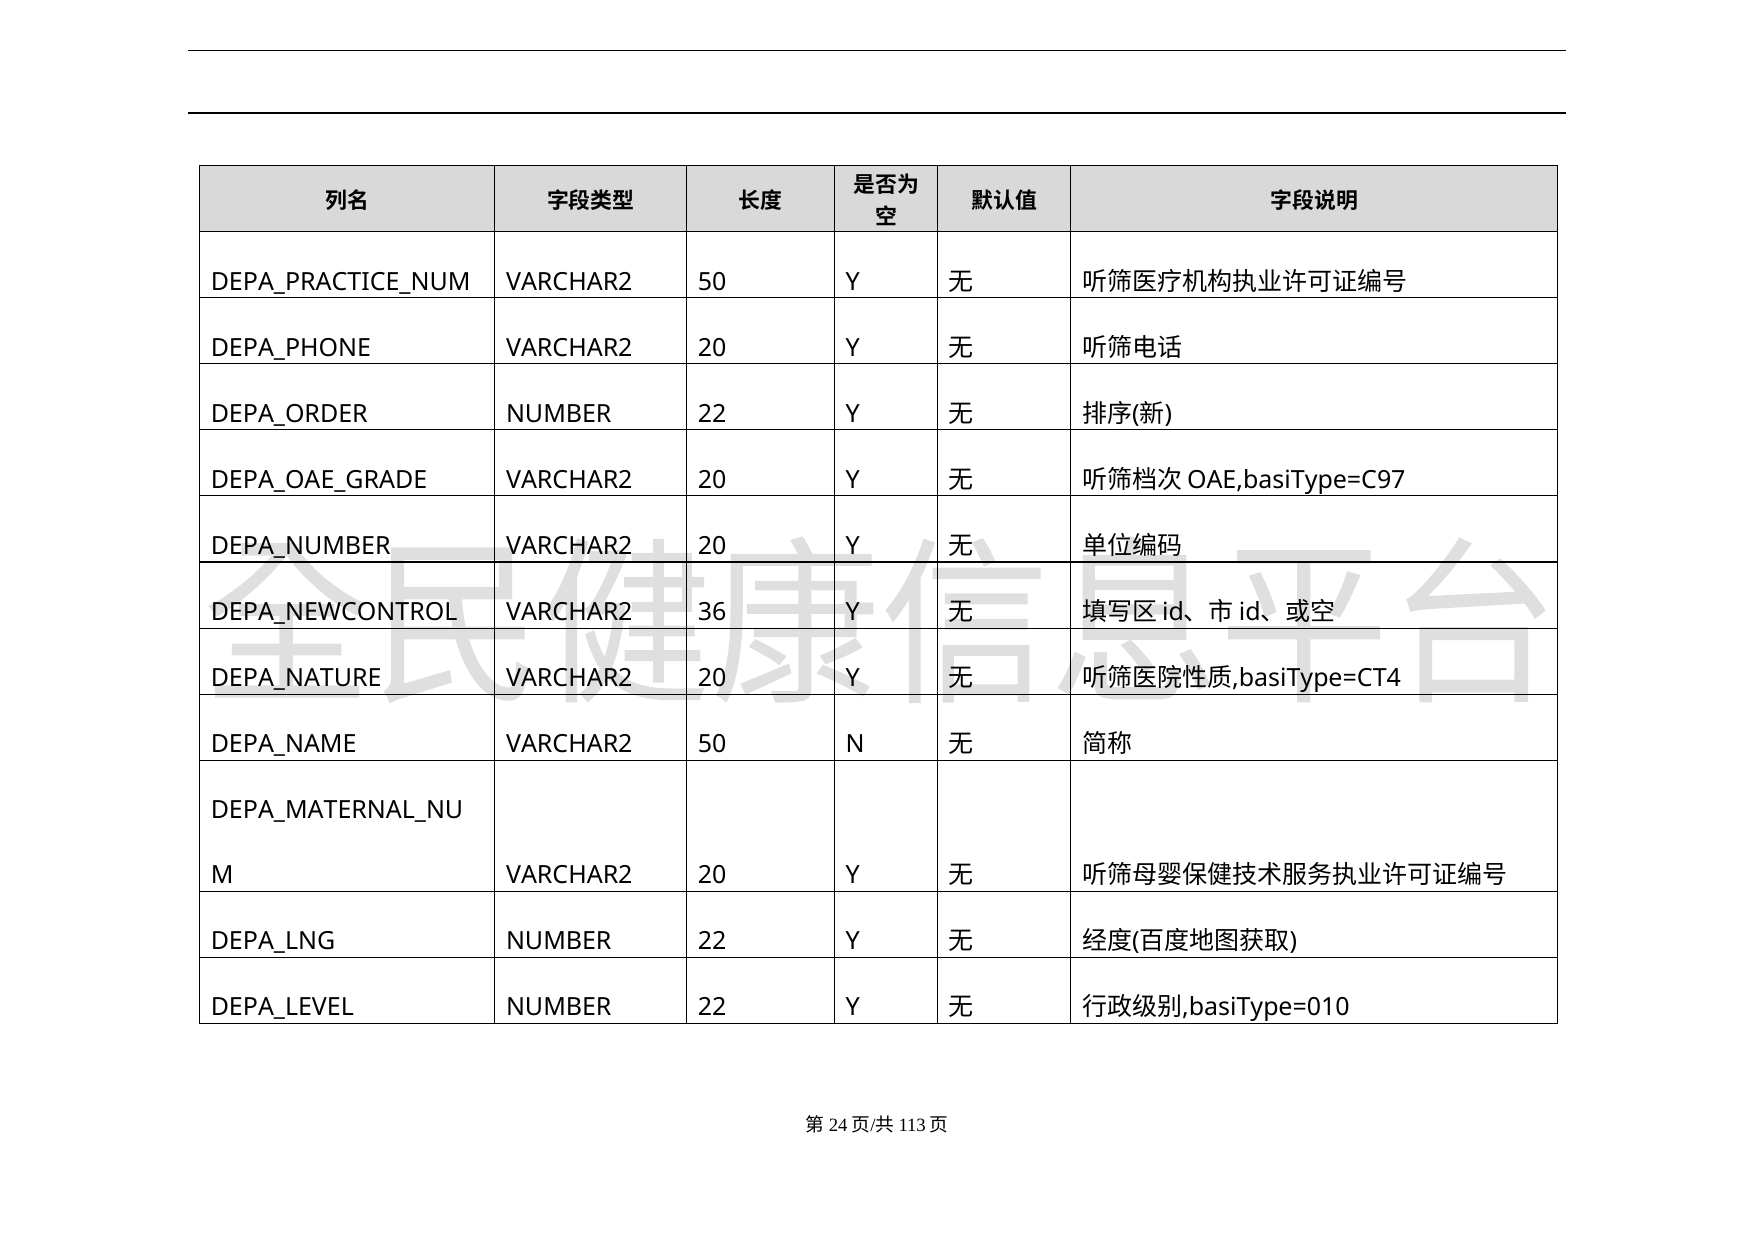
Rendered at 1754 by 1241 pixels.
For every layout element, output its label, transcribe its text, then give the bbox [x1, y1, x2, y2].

table_cell 无 [938, 364, 1070, 429]
table_cell DEPA_OAE_GRADE [200, 430, 494, 495]
table_cell DEPA_PRACTICE_NUM [200, 232, 494, 297]
table_header 字段说明 [1071, 166, 1557, 231]
table_cell Y [835, 761, 937, 891]
table_cell 填写区id、市id、或空 [1071, 563, 1557, 627]
table_cell 无 [938, 761, 1070, 891]
table_header 默认值 [938, 166, 1070, 231]
table_cell VARCHAR2 [495, 496, 686, 561]
table_cell 20 [687, 496, 834, 561]
table_cell 听筛医院性质,basiType=CT4 [1071, 629, 1557, 693]
table_cell DEPA_NEWCONTROL [200, 563, 494, 627]
table_cell DEPA_NAME [200, 695, 494, 759]
table_cell Y [835, 629, 937, 693]
table_cell 50 [687, 695, 834, 759]
table_cell NUMBER [495, 892, 686, 957]
table_cell DEPA_NATURE [200, 629, 494, 693]
table_cell 无 [938, 563, 1070, 627]
table_cell VARCHAR2 [495, 563, 686, 627]
table_cell 无 [938, 892, 1070, 957]
table_cell 50 [687, 232, 834, 297]
table_cell 22 [687, 364, 834, 429]
table_cell 20 [687, 430, 834, 495]
table_cell VARCHAR2 [495, 430, 686, 495]
table_header 字段类型 [495, 166, 686, 231]
table_cell NUMBER [495, 364, 686, 429]
table_cell 单位编码 [1071, 496, 1557, 561]
table_cell 听筛档次OAE,basiType=C97 [1071, 430, 1557, 495]
table_cell Y [835, 563, 937, 627]
table_cell 36 [687, 563, 834, 627]
table_cell 无 [938, 958, 1070, 1023]
table_cell 20 [687, 298, 834, 363]
table_cell Y [835, 892, 937, 957]
table_cell 排序(新) [1071, 364, 1557, 429]
table_cell NUMBER [495, 958, 686, 1023]
table_cell 简称 [1071, 695, 1557, 759]
table_cell DEPA_MATERNAL_NUM [200, 761, 494, 891]
table_cell DEPA_NUMBER [200, 496, 494, 561]
table_header 是否为空 [835, 166, 937, 231]
table_header 列名 [200, 166, 494, 231]
table_cell 无 [938, 298, 1070, 363]
table_cell VARCHAR2 [495, 232, 686, 297]
table_cell VARCHAR2 [495, 629, 686, 693]
table_cell 行政级别,basiType=010 [1071, 958, 1557, 1023]
table_cell N [835, 695, 937, 759]
table_cell Y [835, 232, 937, 297]
table_cell DEPA_PHONE [200, 298, 494, 363]
table_cell 20 [687, 761, 834, 891]
table_cell 22 [687, 958, 834, 1023]
table_cell 无 [938, 496, 1070, 561]
table_cell DEPA_ORDER [200, 364, 494, 429]
table_header 长度 [687, 166, 834, 231]
table_cell VARCHAR2 [495, 695, 686, 759]
table_cell 无 [938, 629, 1070, 693]
table_cell Y [835, 430, 937, 495]
table_cell 20 [687, 629, 834, 693]
table_cell 无 [938, 695, 1070, 759]
table_cell Y [835, 496, 937, 561]
table_cell 22 [687, 892, 834, 957]
table_cell VARCHAR2 [495, 298, 686, 363]
table_cell DEPA_LNG [200, 892, 494, 957]
table_cell 听筛医疗机构执业许可证编号 [1071, 232, 1557, 297]
table_cell Y [835, 298, 937, 363]
table_cell DEPA_LEVEL [200, 958, 494, 1023]
table_cell 无 [938, 430, 1070, 495]
table_cell 经度(百度地图获取) [1071, 892, 1557, 957]
table_cell Y [835, 364, 937, 429]
table_cell 无 [938, 232, 1070, 297]
table_cell 听筛母婴保健技术服务执业许可证编号 [1071, 761, 1557, 891]
table_cell 听筛电话 [1071, 298, 1557, 363]
table_cell Y [835, 958, 937, 1023]
table_cell VARCHAR2 [495, 761, 686, 891]
